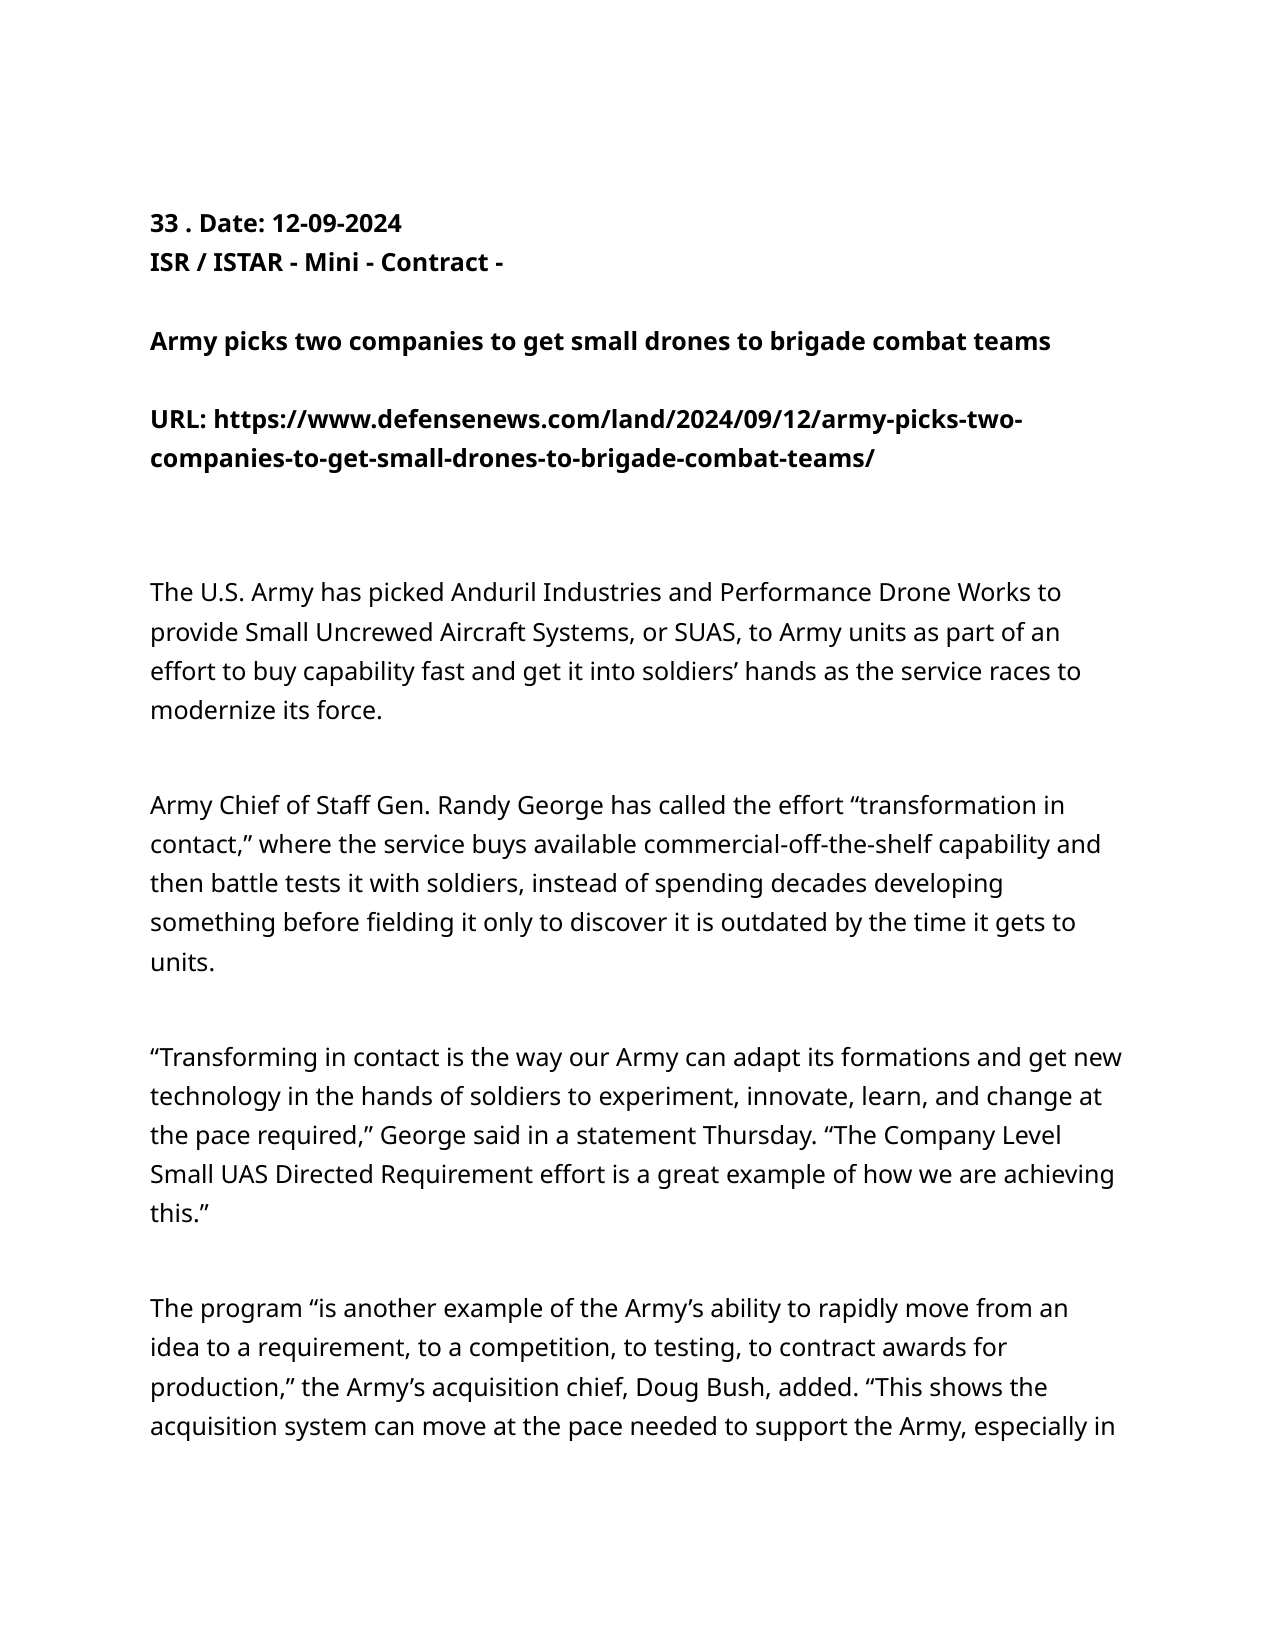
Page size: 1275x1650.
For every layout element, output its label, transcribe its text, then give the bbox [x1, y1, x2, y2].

text 33 . Date: 12-09-2024 ISR / ISTAR - Mini - Contract - Army picks two companies to get small drones to brigade combat teams URL: https://www.defensenews.com/land/2024/09/12/army-picks-two-companies-to-get-small-drones-to-brigade-combat-teams/ [150, 206, 1125, 553]
text The U.S. Army has picked Anduril Industries and Performance Drone Works to provide Small Uncrewed Aircraft Systems, or SUAS, to Army units as part of an effort to buy capability fast and get it into soldiers’ hands as the service races to modernize its force. [150, 575, 1125, 766]
text “Transforming in contact is the way our Army can adapt its formations and get new technology in the hands of soldiers to experiment, innovate, learn, and change at the pace required,” George said in a statement Thursday. “The Company Level Small UAS Directed Requirement effort is a great example of how we are achieving this.” [150, 1039, 1125, 1269]
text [150, 1291, 1125, 1442]
text Army Chief of Staff Gen. Randy George has called the effort “transformation in contact,” where the service buys available commercial-off-the-shelf capability and then battle tests it with soldiers, instead of spending decades developing something before fielding it only to discover it is outdated by the time it gets to units. [150, 787, 1125, 1017]
